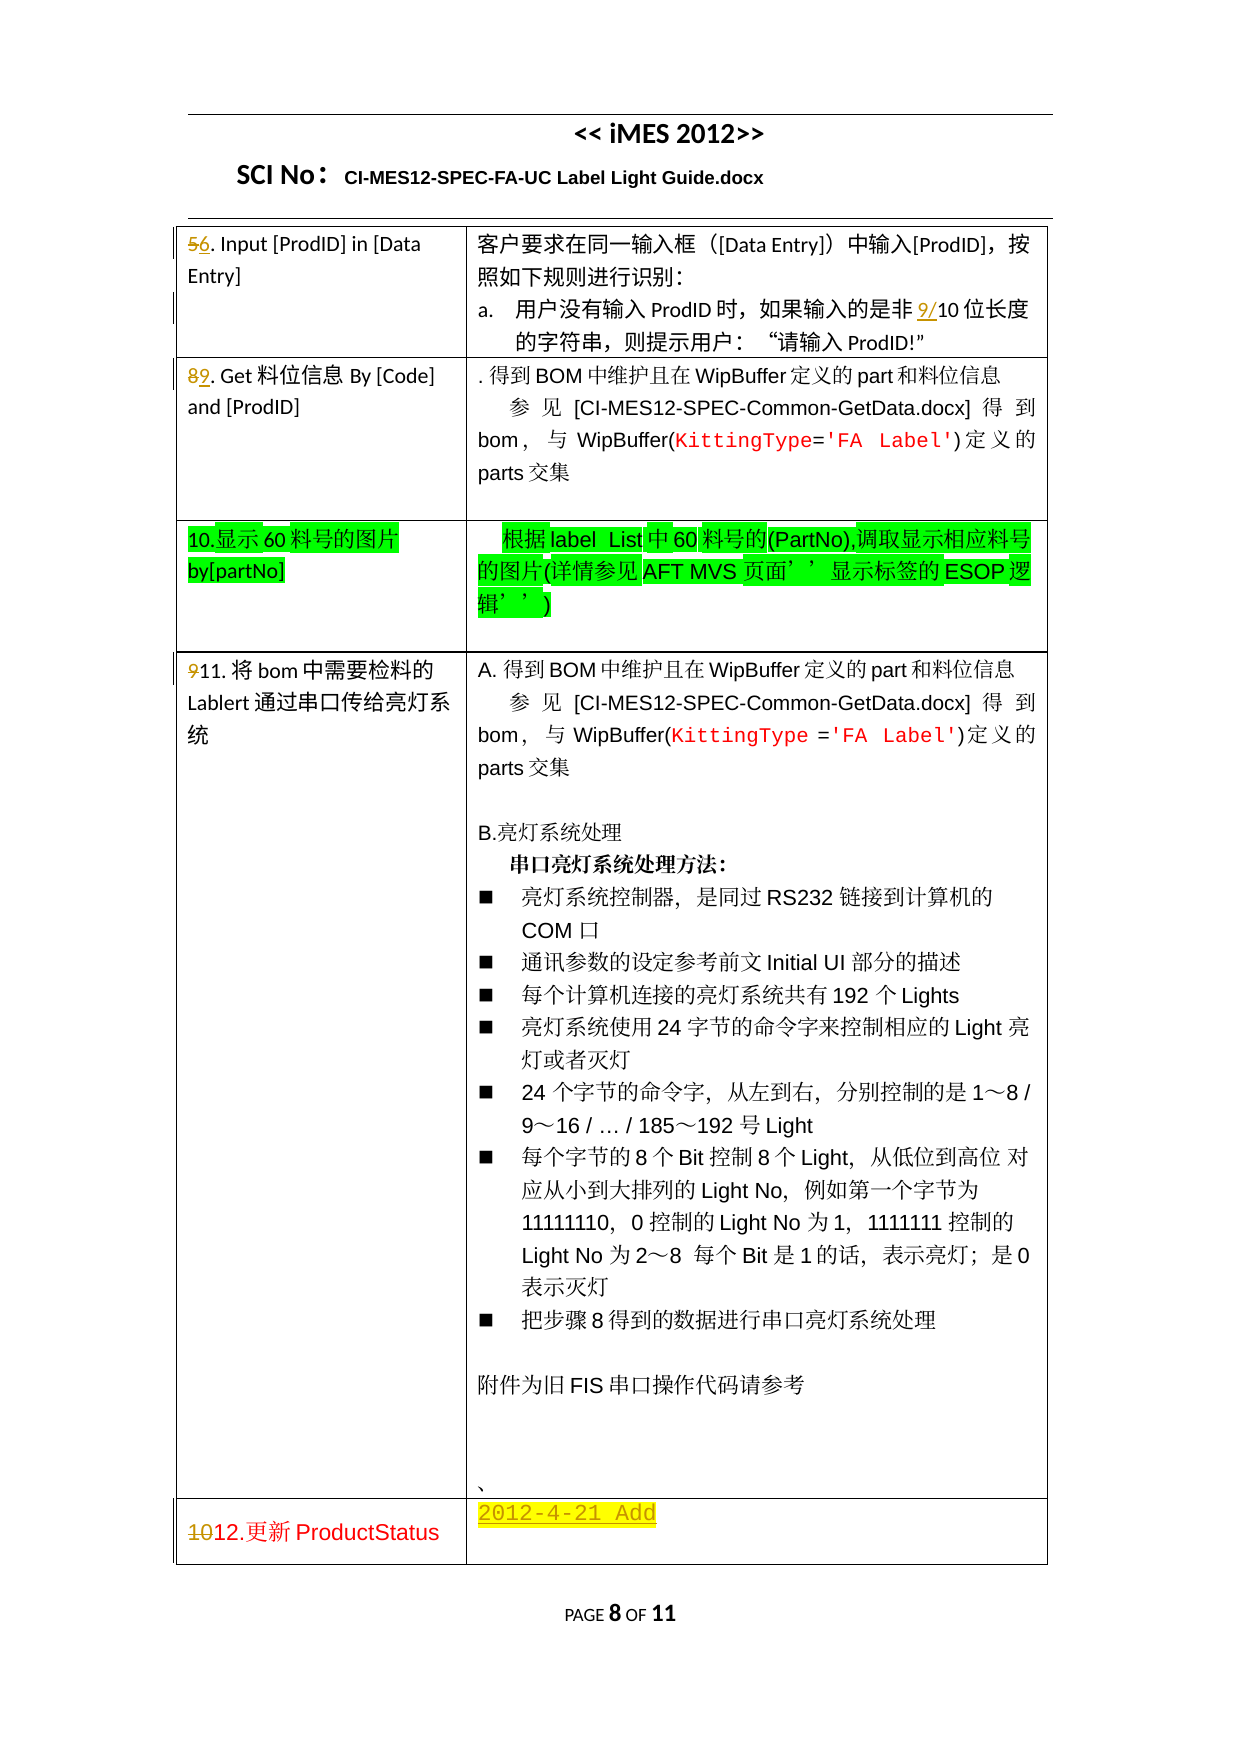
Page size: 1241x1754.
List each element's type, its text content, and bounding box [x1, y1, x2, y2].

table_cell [177, 1499, 466, 1563]
table_cell . 得到BOM中维护且在WipBuffer定义的part和料位信息 参见[CI-MES12-SPEC-Common-GetData.docx]得到bom，与WipBuffer(KittingType='FA Label')定义的parts交集 [467, 358, 1047, 520]
table_cell 客户要求在同一输入框（[Data Entry]）中输入[ProdID]，按照如下规则进行识别： 用户没有输入ProdID时，如果输入的是非10 位长度的字符串，则提示用户：“请输入ProdID!” [467, 227, 1047, 357]
table_cell 根据label List中60料号的(PartNo),调取显示相应料号的图片(详情参见AFT MVS 页面’’显示标签的ESOP逻辑’’) [467, 521, 1047, 651]
table_cell 10.显示60料号的图片by[partNo] [177, 521, 466, 651]
table_cell 11. 将bom中需要检料的Lablert通过串口传给亮灯系统 [177, 653, 466, 1497]
table_cell A. 得到BOM中维护且在WipBuffer定义的part和料位信息 参见[CI-MES12-SPEC-Common-GetData.docx]得到bom，与WipBuffer(KittingType ='FA Label')定义的parts交集 B.亮灯系统处理 串口亮灯系统处理方法： 亮灯系统控制器，是同过RS232 链接到计算机的COM 口 通讯参数的设定参考前文Initial UI 部分的描述 每个计算机连接的亮灯系统共有192 个Lights 亮灯系统使用24 字节的命令字来控制相应的Light 亮灯或者灭灯 24 个字节的命令字，从左到右，分别控制的是1～8 / 9～16 / … / 185～192 号Light 每个字节的8个Bit 控制8个Light，从低位到高位 对应从小到大排列的Light No，例如第一个字节为11111110，0 控制的Light No 为1，1111111 控制的Light No 为2～8 每个Bit 是1的话，表示亮灯；是0表示灭灯 把步骤8得到的数据进行串口亮灯系统处理 附件为旧FIS串口操作代码请参考 、 [467, 653, 1047, 1497]
table_cell . Get 料位信息 By [Code] and [ProdID] [177, 358, 466, 520]
table_cell . Input [ProdID] in [Data Entry] [177, 227, 466, 357]
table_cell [467, 1499, 1047, 1563]
